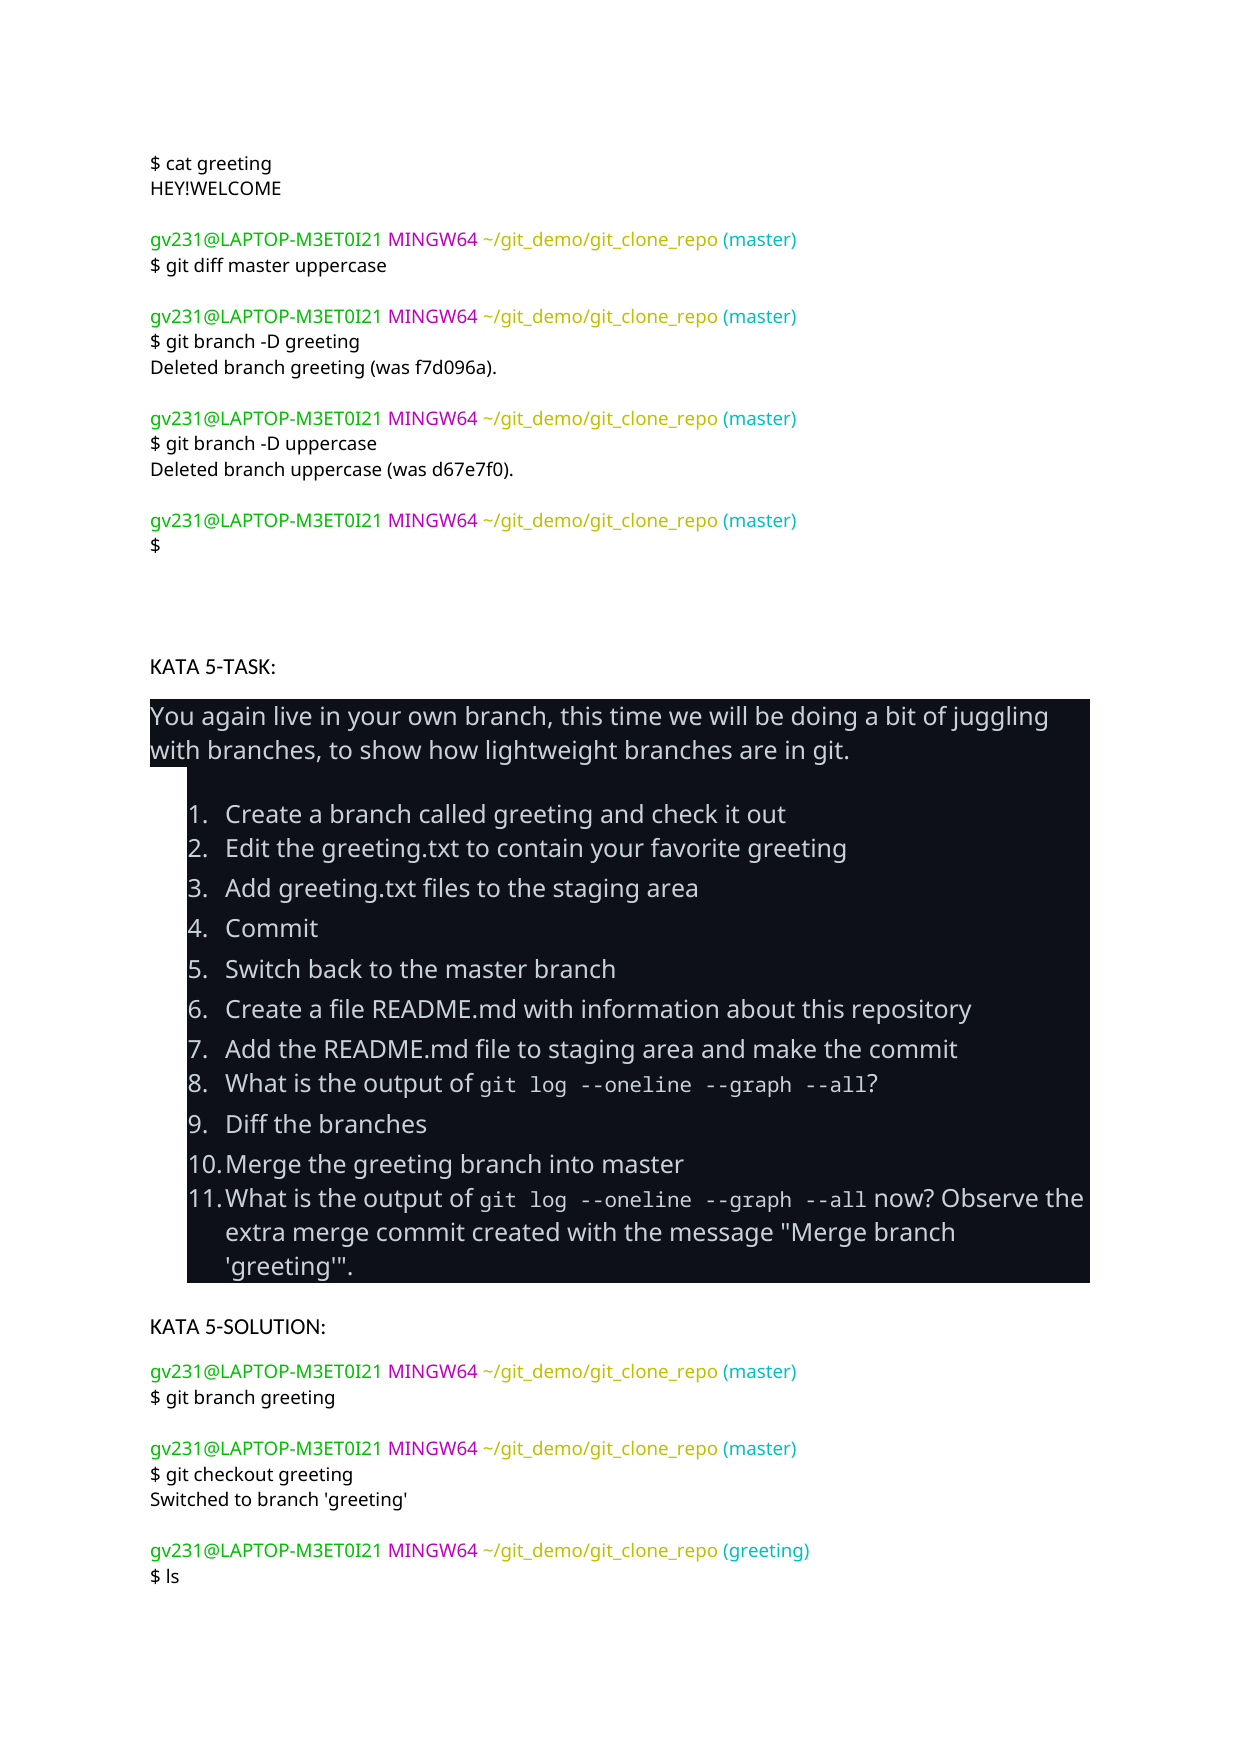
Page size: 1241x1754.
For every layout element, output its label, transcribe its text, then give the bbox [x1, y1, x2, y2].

text $ git branch -D uppercase [150, 431, 1090, 456]
text You again live in your own branch, this time we will be doing a bit of juggling with branches, to show how lightweight branches are in git. [150, 699, 1090, 767]
list What is the output of git log --oneline --graph --all? [187, 1066, 1090, 1100]
text $ [150, 533, 1090, 558]
text Deleted branch uppercase (was d67e7f0). [150, 456, 1090, 482]
list Create a file README.md with information about this repository [187, 992, 1090, 1026]
text gv231@LAPTOP-M3ET0I21 MINGW64 ~/git_demo/git_clone_repo (master) [150, 507, 1090, 533]
text gv231@LAPTOP-M3ET0I21 MINGW64 ~/git_demo/git_clone_repo (master) [150, 1435, 1090, 1461]
text $ git diff master uppercase [150, 252, 1090, 278]
text $ git branch -D greeting [150, 329, 1090, 354]
text gv231@LAPTOP-M3ET0I21 MINGW64 ~/git_demo/git_clone_repo (master) [150, 1359, 1090, 1384]
list What is the output of git log --oneline --graph --all now? Observe the extra merge commit created with the message "Merge branch 'greeting'". [187, 1181, 1090, 1283]
text $ git branch greeting [150, 1384, 1090, 1410]
list Commit [187, 911, 1090, 945]
list Edit the greeting.txt to contain your favorite greeting [187, 830, 1090, 864]
text $ cat greeting [150, 150, 1090, 176]
text Deleted branch greeting (was f7d096a). [150, 354, 1090, 380]
text $ git checkout greeting [150, 1461, 1090, 1486]
list Diff the branches [187, 1106, 1090, 1140]
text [150, 303, 1090, 329]
list Add greeting.txt files to the staging area [187, 871, 1090, 905]
text $ ls [150, 1563, 1090, 1588]
text Switched to branch 'greeting' [150, 1486, 1090, 1512]
text gv231@LAPTOP-M3ET0I21 MINGW64 ~/git_demo/git_clone_repo (master) [150, 405, 1090, 431]
text KATA 5-TASK: [150, 652, 1090, 680]
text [150, 227, 1090, 252]
list Switch back to the master branch [187, 951, 1090, 985]
list Add the README.md file to staging area and make the commit [187, 1032, 1090, 1066]
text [150, 1537, 1090, 1563]
list Create a branch called greeting and check it out [187, 796, 1090, 830]
text HEY!WELCOME [150, 176, 1090, 201]
text KATA 5-SOLUTION: [150, 1312, 1090, 1340]
list Merge the greeting branch into master [187, 1147, 1090, 1181]
